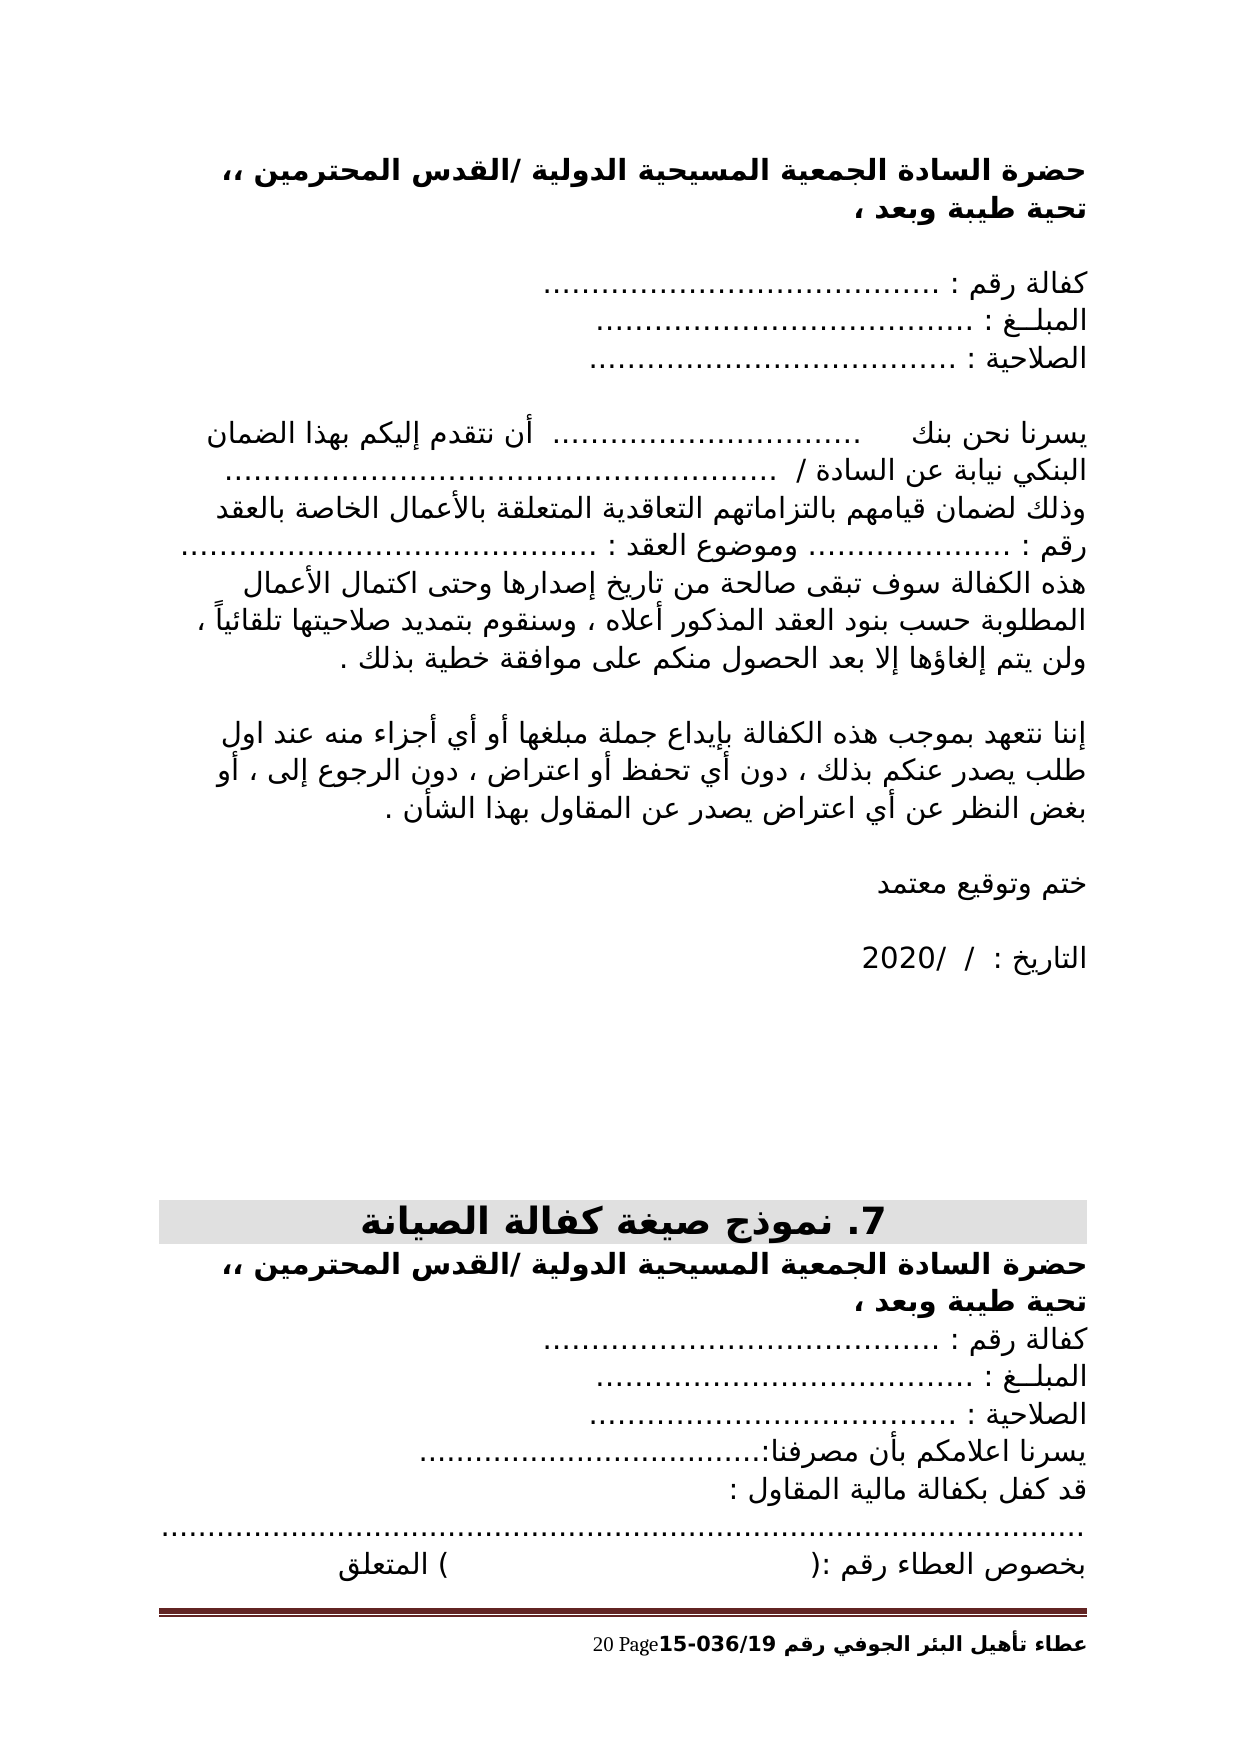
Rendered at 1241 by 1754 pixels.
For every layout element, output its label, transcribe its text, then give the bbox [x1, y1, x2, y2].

text كفالة رقم : ………………………………….. [159, 262, 1087, 300]
text قد كفل بكفالة مالية المقاول : [159, 1469, 1087, 1506]
text كفالة رقم : ………………………………….. [159, 1319, 1087, 1356]
text الصلاحية : ……………………………….. [159, 337, 1087, 375]
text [159, 1506, 1087, 1581]
text المبلــغ : ………………………………… [159, 1356, 1087, 1394]
subtitle 7. نموذج صيغة كفالة الصيانة [159, 1200, 1087, 1244]
text التاريخ : / /2020 [159, 937, 1087, 975]
text المبلــغ : ………………………………… [159, 300, 1087, 337]
subtitle يسرنا اعلامكم بأن مصرفنا:..................................... [159, 1431, 1087, 1469]
subtitle ختم وتوقيع معتمد [159, 862, 1087, 900]
text هذه الكفالة سوف تبقى صالحة من تاريخ إصدارها وحتى اكتمال الأعمال المطلوبة حسب بنود العقد المذكور أعلاه ، وسنقوم بتمديد صلاحيتها تلقائياً ، ولن يتم إلغاؤها إلا بعد الحصول منكم على موافقة خطية بذلك . [159, 562, 1087, 675]
text حضرة السادة الجمعية المسيحية الدولية /القدس المحترمين ،، [159, 150, 1087, 187]
text يسرنا نحن بنك ………………………….. أن نتقدم إليكم بهذا الضمان البنكي نيابة عن السادة / ………………………………………………… وذلك لضمان قيامهم بالتزاماتهم التعاقدية المتعلقة بالأعمال الخاصة بالعقد رقم : ………………… وموضوع العقد : ……………………………………. [159, 412, 1087, 562]
text حضرة السادة الجمعية المسيحية الدولية /القدس المحترمين ،، [159, 1244, 1087, 1281]
text الصلاحية : ……………………………….. [159, 1394, 1087, 1431]
text تحية طيبة وبعد ، [159, 1281, 1087, 1319]
text إننا نتعهد بموجب هذه الكفالة بإيداع جملة مبلغها أو أي أجزاء منه عند اول طلب يصدر عنكم بذلك ، دون أي تحفظ أو اعتراض ، دون الرجوع إلى ، أو بغض النظر عن أي اعتراض يصدر عن المقاول بهذا الشأن . [159, 712, 1087, 825]
text تحية طيبة وبعد ، [159, 187, 1087, 225]
